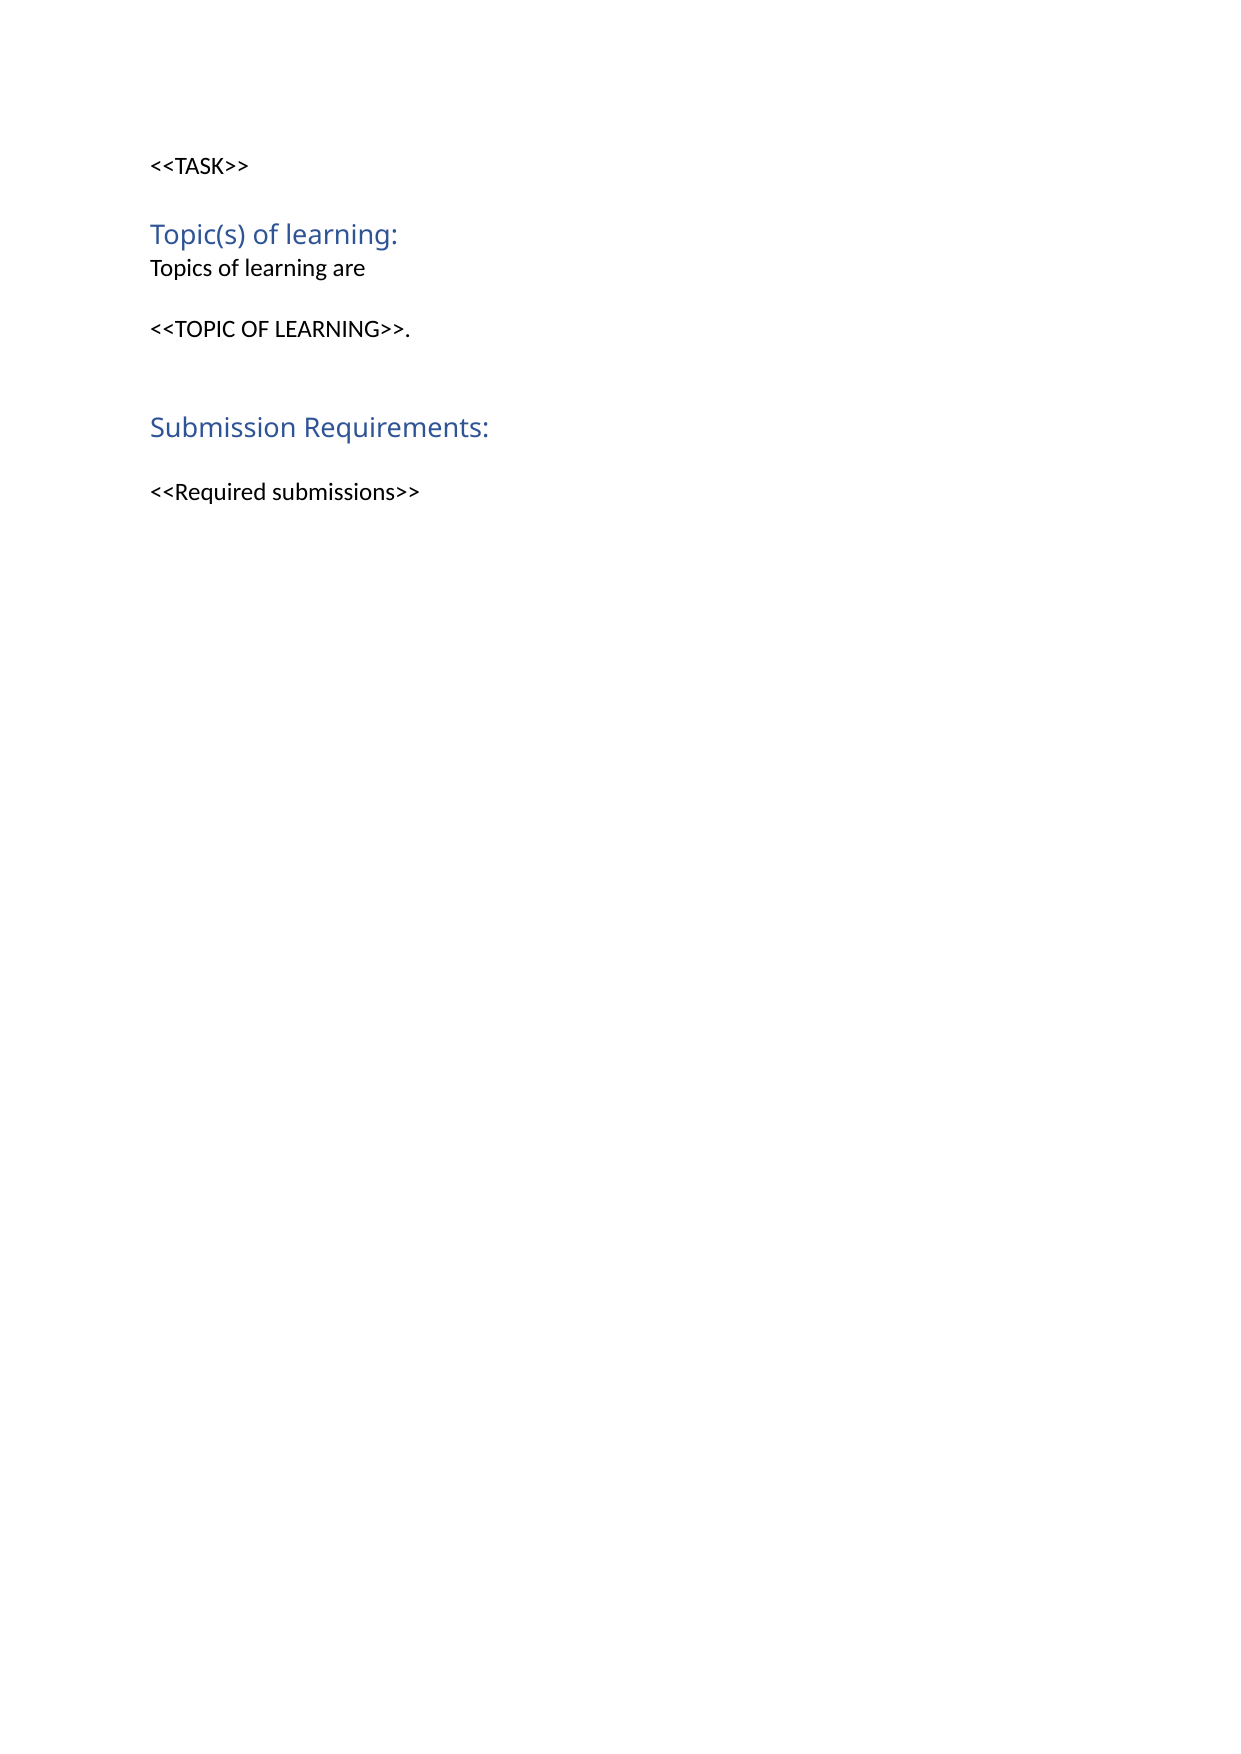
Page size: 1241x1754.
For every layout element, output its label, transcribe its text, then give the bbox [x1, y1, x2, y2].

text <<TOPIC OF LEARNING>>. [150, 313, 1090, 344]
text <<TASK>> [150, 150, 1090, 181]
subtitle Topic(s) of learning: [150, 215, 1090, 252]
text Topics of learning are [150, 252, 1090, 283]
subtitle Submission Requirements: [150, 409, 1090, 446]
text <<Required submissions>> [150, 476, 1090, 507]
